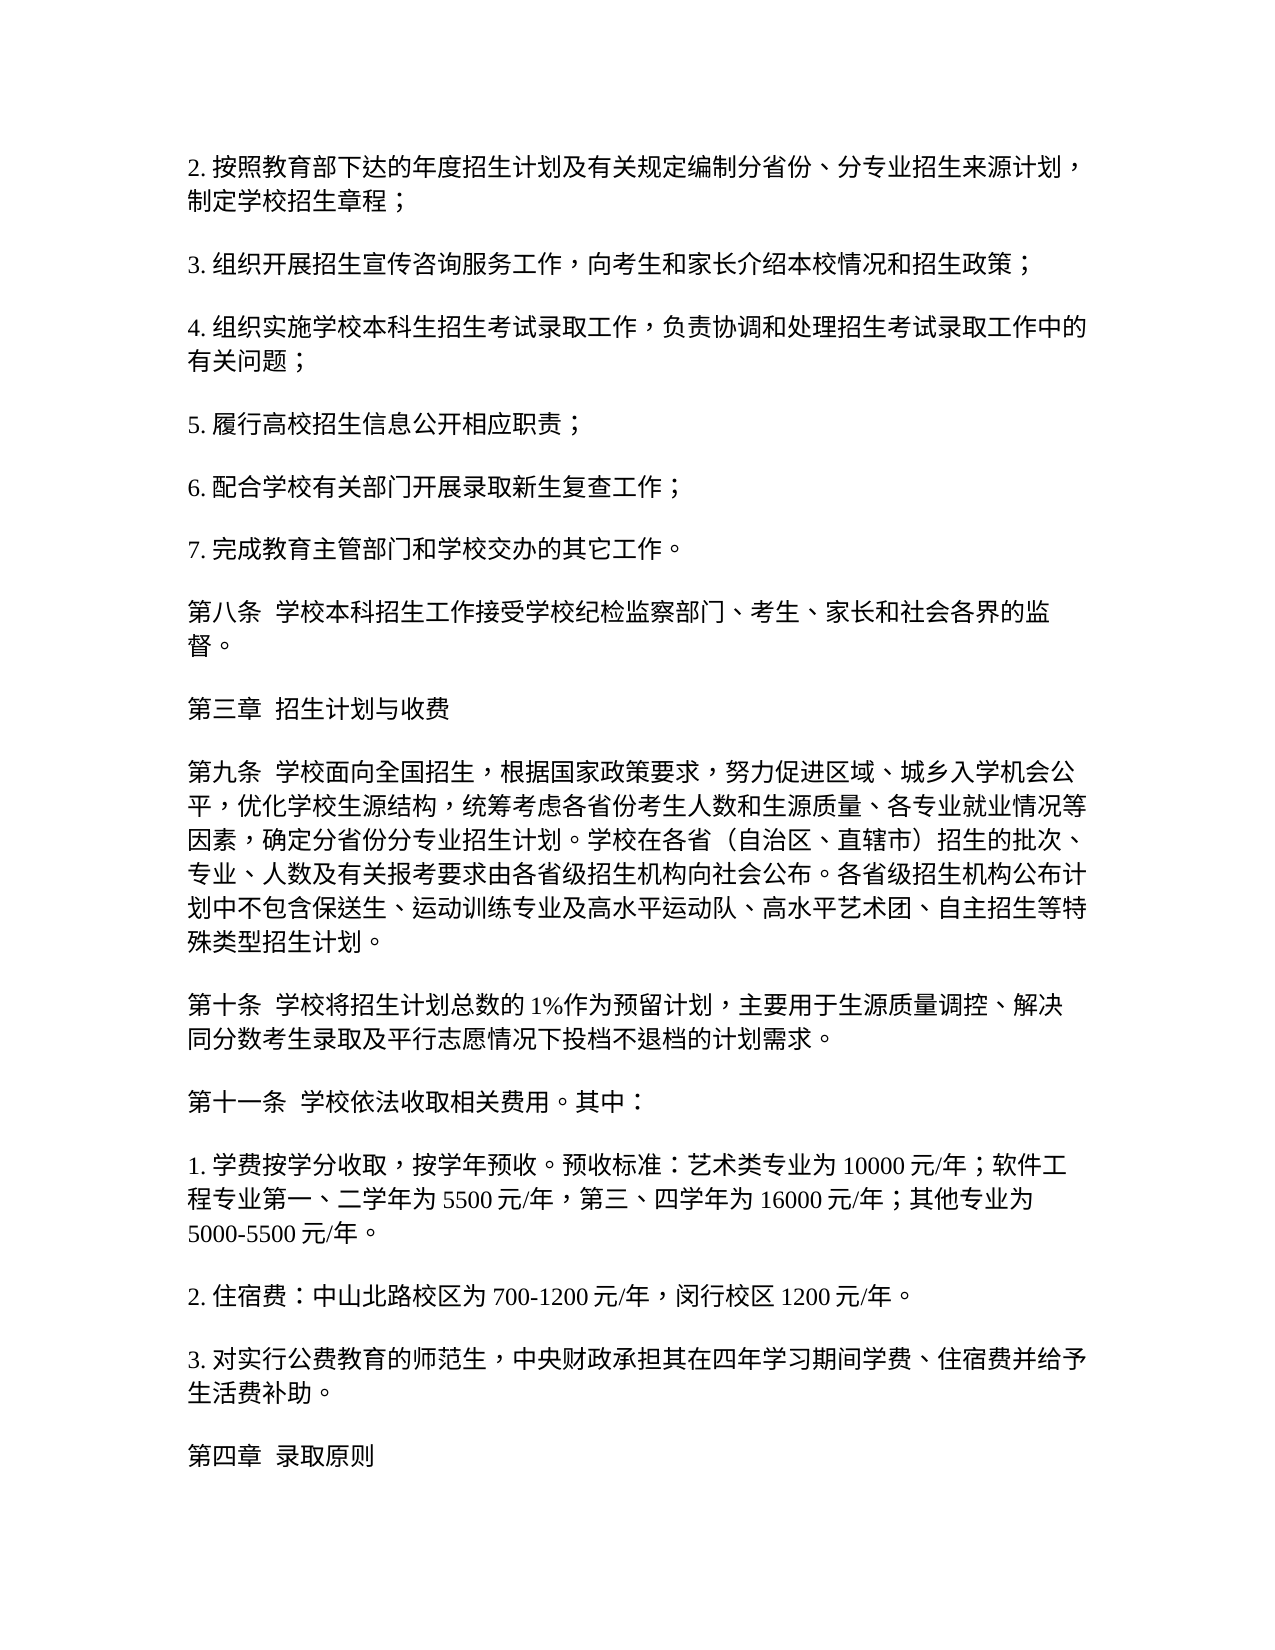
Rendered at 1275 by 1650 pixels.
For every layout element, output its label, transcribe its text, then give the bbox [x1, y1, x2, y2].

text 1. 学费按学分收取，按学年预收。预收标准：艺术类专业为10000元/年；软件工程专业第一、二学年为5500元/年，第三、四学年为16000元/年；其他专业为5000-5500元/年。 [187, 1147, 1087, 1250]
text 5. 履行高校招生信息公开相应职责； [187, 407, 1087, 441]
text 第十一条 学校依法收取相关费用。其中： [187, 1085, 1087, 1119]
text 第三章 招生计划与收费 [187, 692, 1087, 726]
text 2. 按照教育部下达的年度招生计划及有关规定编制分省份、分专业招生来源计划，制定学校招生章程； [187, 150, 1087, 218]
text 第四章 录取原则 [187, 1438, 1087, 1472]
text 第十条 学校将招生计划总数的1%作为预留计划，主要用于生源质量调控、解决同分数考生录取及平行志愿情况下投档不退档的计划需求。 [187, 988, 1087, 1056]
text 3. 组织开展招生宣传咨询服务工作，向考生和家长介绍本校情况和招生政策； [187, 247, 1087, 281]
text 第八条 学校本科招生工作接受学校纪检监察部门、考生、家长和社会各界的监督。 [187, 595, 1087, 663]
text 3. 对实行公费教育的师范生，中央财政承担其在四年学习期间学费、住宿费并给予生活费补助。 [187, 1341, 1087, 1409]
text 7. 完成教育主管部门和学校交办的其它工作。 [187, 532, 1087, 566]
text 6. 配合学校有关部门开展录取新生复查工作； [187, 469, 1087, 503]
text 4. 组织实施学校本科生招生考试录取工作，负责协调和处理招生考试录取工作中的有关问题； [187, 310, 1087, 378]
text 2. 住宿费：中山北路校区为700-1200元/年，闵行校区1200元/年。 [187, 1278, 1087, 1312]
text 第九条 学校面向全国招生，根据国家政策要求，努力促进区域、城乡入学机会公平，优化学校生源结构，统筹考虑各省份考生人数和生源质量、各专业就业情况等因素，确定分省份分专业招生计划。学校在各省（自治区、直辖市）招生的批次、专业、人数及有关报考要求由各省级招生机构向社会公布。各省级招生机构公布计划中不包含保送生、运动训练专业及高水平运动队、高水平艺术团、自主招生等特殊类型招生计划。 [187, 755, 1087, 959]
